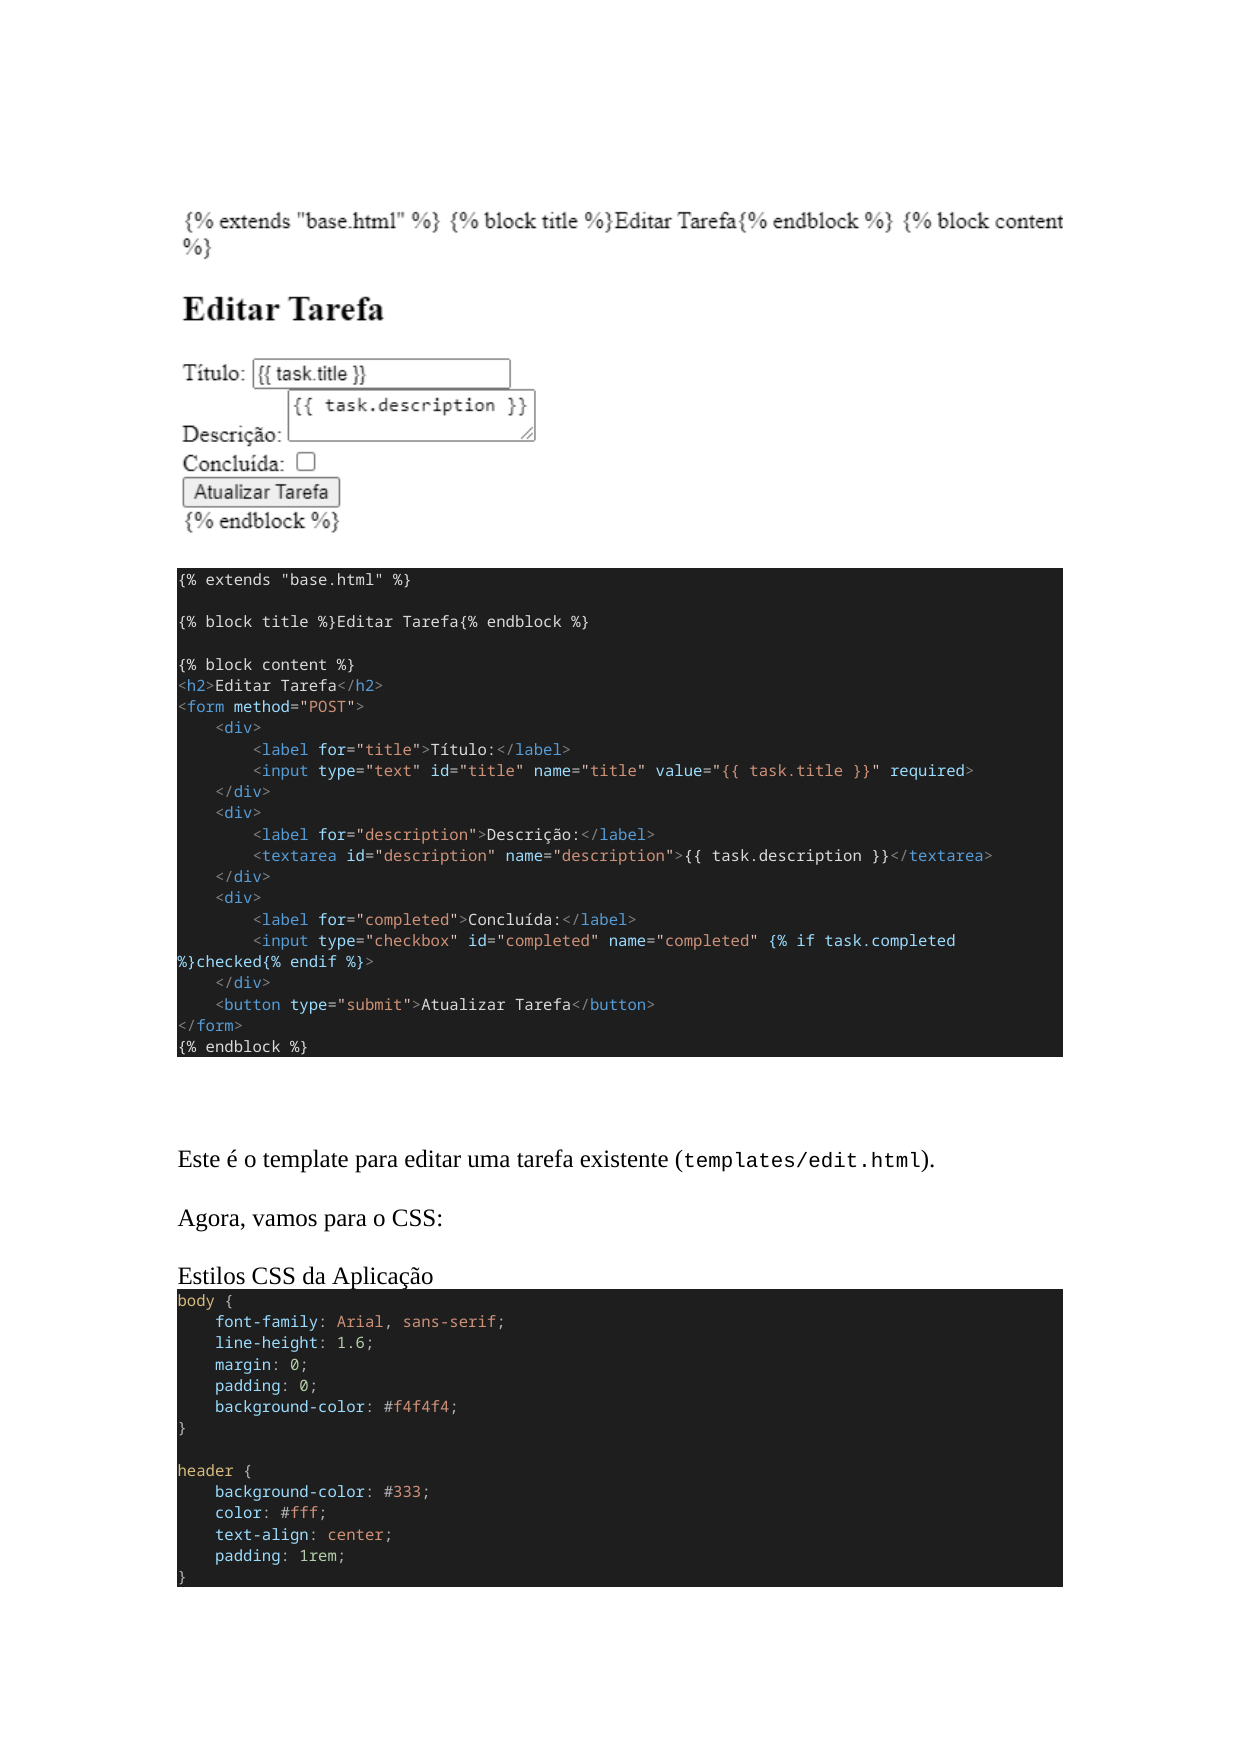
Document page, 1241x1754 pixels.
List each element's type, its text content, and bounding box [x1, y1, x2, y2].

text {% block content %} [177, 653, 1063, 674]
text text-align: center; [177, 1523, 1063, 1544]
text {% endblock %} [177, 1036, 1063, 1057]
text } [177, 1566, 1063, 1587]
text <textarea id="description" name="description">{{ task.description }}</textarea> [177, 844, 1063, 866]
text header { [177, 1459, 1063, 1481]
text {% extends "base.html" %} [177, 568, 1063, 589]
text padding: 1rem; [177, 1544, 1063, 1566]
text Estilos CSS da Aplicação [177, 1261, 1063, 1289]
text line-height: 1.6; [177, 1332, 1063, 1353]
text </div> [177, 972, 1063, 993]
text font-family: Arial, sans-serif; [177, 1311, 1063, 1332]
text margin: 0; [177, 1353, 1063, 1374]
text <label for="title">Título:</label> [177, 738, 1063, 759]
text </div> [177, 866, 1063, 887]
text <div> [177, 717, 1063, 738]
text background-color: #f4f4f4; [177, 1396, 1063, 1417]
text <div> [177, 802, 1063, 823]
text {% block title %}Editar Tarefa{% endblock %} [177, 611, 1063, 632]
picture [177, 205, 1063, 540]
text <h2>Editar Tarefa</h2> [177, 674, 1063, 696]
text padding: 0; [177, 1374, 1063, 1396]
text </form> [177, 1014, 1063, 1036]
text <label for="completed">Concluída:</label> [177, 908, 1063, 929]
text </div> [177, 781, 1063, 802]
text Agora, vamos para o CSS: [177, 1203, 1063, 1232]
text } [177, 1417, 1063, 1438]
text <form method="POST"> [177, 696, 1063, 717]
text <input type="text" id="title" name="title" value="{{ task.title }}" required> [177, 759, 1063, 781]
text background-color: #333; [177, 1481, 1063, 1502]
text <div> [177, 887, 1063, 908]
text Este é o template para editar uma tarefa existente (templates/edit.html). [177, 1144, 1063, 1174]
text <input type="checkbox" id="completed" name="completed" {% if task.completed %}checked{% endif %}> [177, 929, 1063, 972]
text <button type="submit">Atualizar Tarefa</button> [177, 993, 1063, 1014]
text color: #fff; [177, 1502, 1063, 1523]
text <label for="description">Descrição:</label> [177, 823, 1063, 844]
text body { [177, 1289, 1063, 1311]
